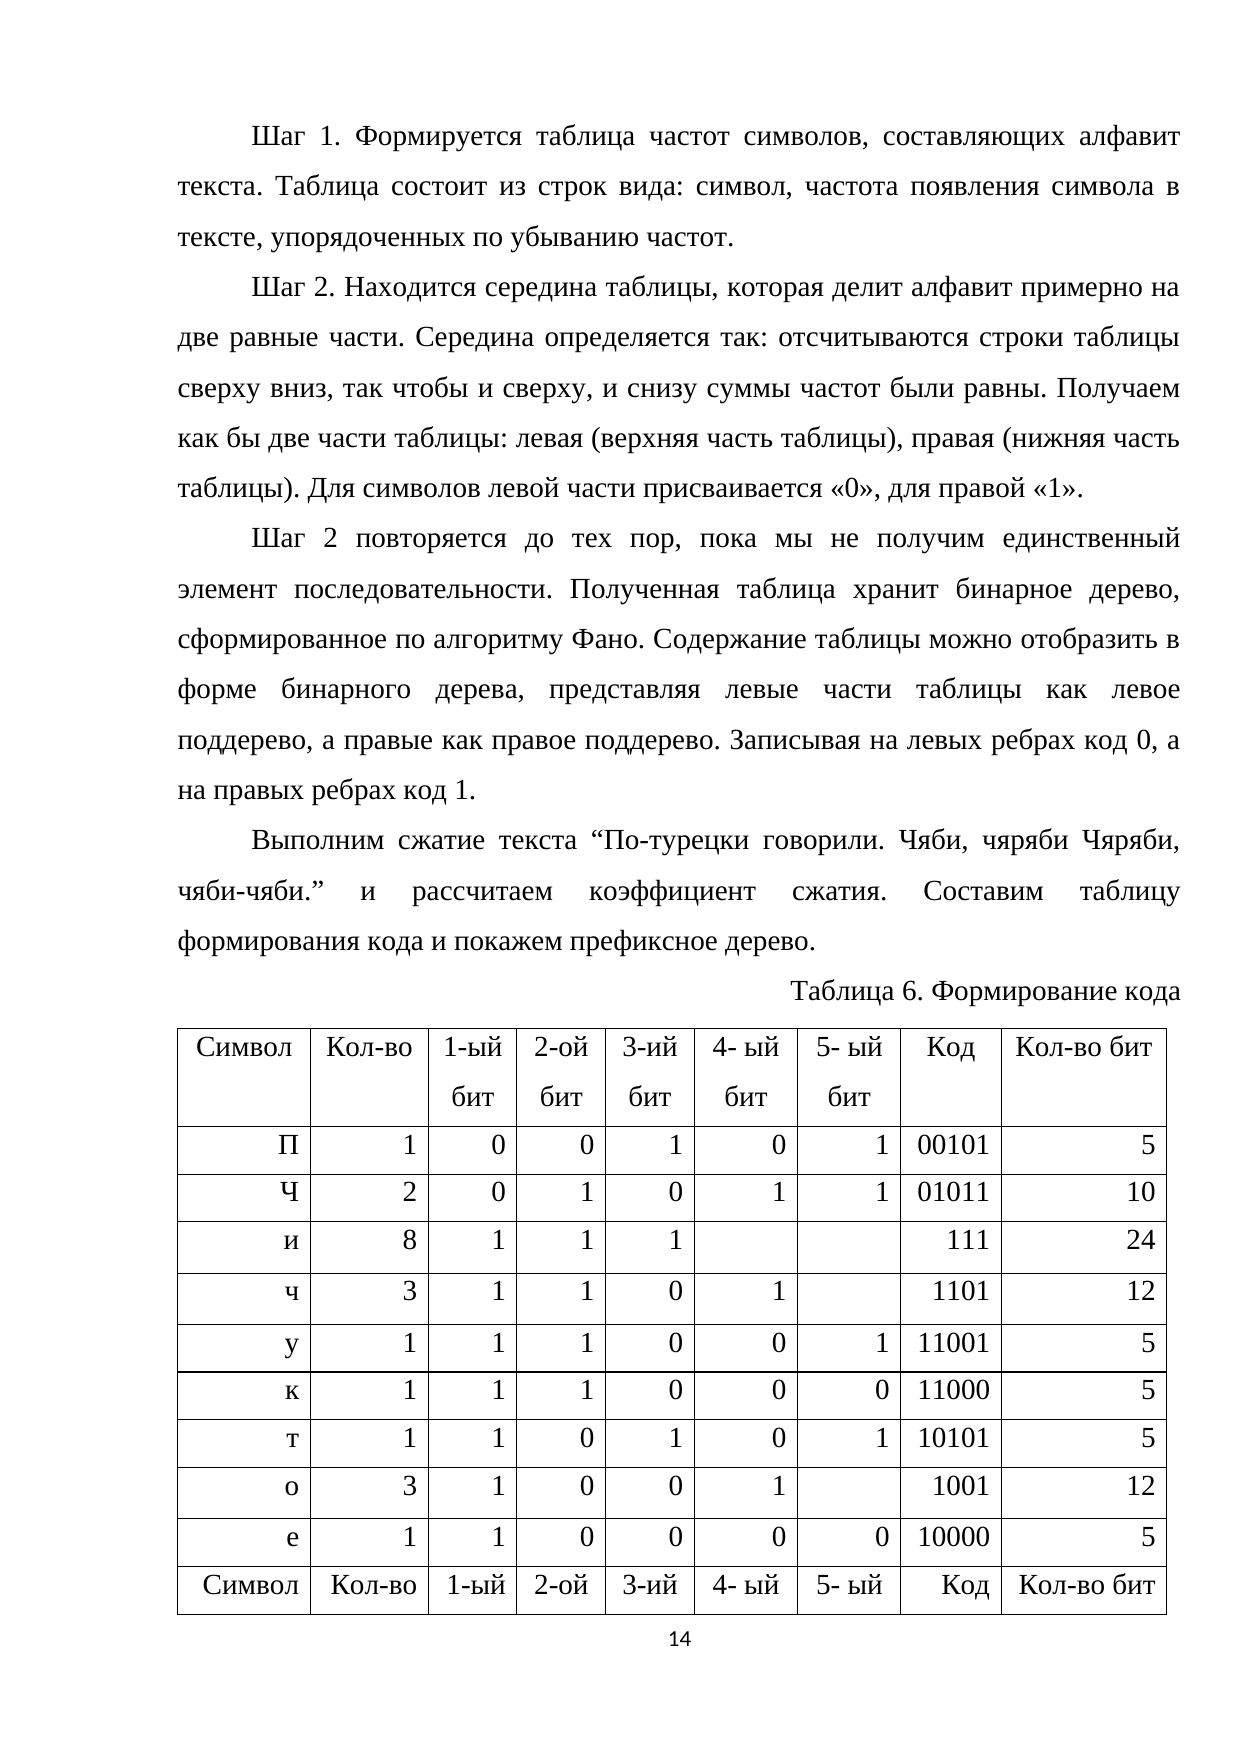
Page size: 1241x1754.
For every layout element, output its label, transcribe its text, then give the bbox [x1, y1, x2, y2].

table_cell 2 [311, 1175, 428, 1221]
table_cell 1 [517, 1325, 605, 1371]
table_cell 111 [901, 1222, 1001, 1272]
table_cell 1 [429, 1222, 516, 1272]
table_cell 0 [606, 1468, 694, 1518]
table_cell Символ [178, 1567, 310, 1613]
table_cell 1001 [901, 1468, 1001, 1518]
table_cell 2-ой бит [517, 1567, 605, 1613]
table_cell 1 [311, 1420, 428, 1467]
table_cell [695, 1222, 797, 1272]
table_header Кол-во бит [1002, 1029, 1166, 1126]
table_cell 10 [1002, 1175, 1166, 1221]
text Шаг 1. Формируется таблица частот символов, составляющих алфавит текста. Таблица состоит из строк вида: символ, частота появления символа в тексте, упорядоченных по убыванию частот. [177, 118, 1181, 252]
table_cell 0 [606, 1519, 694, 1566]
table_cell 1 [429, 1420, 516, 1467]
table_cell 0 [606, 1325, 694, 1371]
table_cell Кол-во [311, 1567, 428, 1613]
table_cell 12 [1002, 1468, 1166, 1518]
table_header 2-ой бит [517, 1029, 605, 1126]
text Таблица 6. Формирование кода [232, 973, 1181, 1007]
table_cell 00101 [901, 1127, 1001, 1173]
table_cell 11000 [901, 1373, 1001, 1419]
table_cell 0 [606, 1373, 694, 1419]
table_cell 0 [606, 1175, 694, 1221]
table_header Кол-во [311, 1029, 428, 1126]
table_cell Кол-во бит [1002, 1567, 1166, 1613]
table_cell 5 [1002, 1519, 1166, 1566]
text Выполним сжатие текста “По-турецки говорили. Чяби, чяряби Чяряби, чяби-чяби.” и рассчитаем коэффициент сжатия. Составим таблицу формирования кода и покажем префиксное дерево. [177, 822, 1181, 957]
table_cell 1 [798, 1325, 900, 1371]
table_cell 1 [606, 1222, 694, 1272]
table_cell 5 [1002, 1127, 1166, 1173]
table_cell 1 [517, 1175, 605, 1221]
table_cell 1 [798, 1127, 900, 1173]
table_cell [798, 1468, 900, 1518]
table_cell 1-ый бит [429, 1567, 516, 1613]
table_cell 1 [695, 1274, 797, 1324]
table_cell 1 [429, 1274, 516, 1324]
table_cell 0 [517, 1468, 605, 1518]
table_cell 10000 [901, 1519, 1001, 1566]
table_header Символ [178, 1029, 310, 1126]
table_cell 1 [311, 1127, 428, 1173]
text Шаг 2 повторяется до тех пор, пока мы не получим единственный элемент последовательности. Полученная таблица хранит бинарное дерево, сформированное по алгоритму Фано. Содержание таблицы можно отобразить в форме бинарного дерева, представляя левые части таблицы как левое поддерево, а правые как правое поддерево. Записывая на левых ребрах код 0, а на правых ребрах код 1. [177, 521, 1181, 806]
table_header 5- ый бит [798, 1029, 900, 1126]
table_cell 5- ый бит [798, 1567, 900, 1613]
table_cell 0 [695, 1127, 797, 1173]
table_cell о [178, 1468, 310, 1518]
table_cell к [178, 1373, 310, 1419]
table_cell 4- ый бит [695, 1567, 797, 1613]
table_cell 5 [1002, 1373, 1166, 1419]
table_cell 0 [517, 1519, 605, 1566]
table_cell Код [901, 1567, 1001, 1613]
table_cell 1 [429, 1325, 516, 1371]
table_cell 0 [695, 1373, 797, 1419]
text Шаг 2. Находится середина таблицы, которая делит алфавит примерно на две равные части. Середина определяется так: отсчитываются строки таблицы сверху вниз, так чтобы и сверху, и снизу суммы частот были равны. Получаем как бы две части таблицы: левая (верхняя часть таблицы), правая (нижняя часть таблицы). Для символов левой части присваивается «0», для правой «1». [177, 269, 1181, 504]
table_cell 1 [311, 1325, 428, 1371]
table_cell 3-ий бит [606, 1567, 694, 1613]
table_cell 1 [429, 1468, 516, 1518]
table_header Код [901, 1029, 1001, 1126]
table_cell 1 [311, 1519, 428, 1566]
table_cell 0 [798, 1373, 900, 1419]
table_cell 1101 [901, 1274, 1001, 1324]
table_cell 0 [606, 1274, 694, 1324]
table_header 4- ый бит [695, 1029, 797, 1126]
table_cell 5 [1002, 1325, 1166, 1371]
table_cell 24 [1002, 1222, 1166, 1272]
table_cell 1 [429, 1519, 516, 1566]
table_cell 0 [695, 1325, 797, 1371]
table_cell 1 [606, 1420, 694, 1467]
table_cell 1 [517, 1274, 605, 1324]
table_cell т [178, 1420, 310, 1467]
table_cell 0 [517, 1420, 605, 1467]
table_cell 1 [695, 1175, 797, 1221]
table_cell 5 [1002, 1420, 1166, 1467]
table_cell 0 [517, 1127, 605, 1173]
table_cell 1 [798, 1175, 900, 1221]
table_cell 10101 [901, 1420, 1001, 1467]
table_cell е [178, 1519, 310, 1566]
table_cell 1 [606, 1127, 694, 1173]
table_cell 1 [517, 1222, 605, 1272]
table_cell ч [178, 1274, 310, 1324]
table_cell 1 [695, 1468, 797, 1518]
table_cell у [178, 1325, 310, 1371]
table_cell 1 [311, 1373, 428, 1419]
table_cell 01011 [901, 1175, 1001, 1221]
table_cell 12 [1002, 1274, 1166, 1324]
table_cell П [178, 1127, 310, 1173]
table_cell 0 [798, 1519, 900, 1566]
table_cell и [178, 1222, 310, 1272]
table_cell 0 [429, 1175, 516, 1221]
table_cell 3 [311, 1274, 428, 1324]
table_cell [798, 1222, 900, 1272]
table_header 1-ый бит [429, 1029, 516, 1126]
table_cell 8 [311, 1222, 428, 1272]
table_header 3-ий бит [606, 1029, 694, 1126]
table_cell 1 [429, 1373, 516, 1419]
table_cell 3 [311, 1468, 428, 1518]
table_cell 0 [695, 1519, 797, 1566]
table_cell 1 [517, 1373, 605, 1419]
table_cell [798, 1274, 900, 1324]
table_cell 0 [695, 1420, 797, 1467]
table_cell 1 [798, 1420, 900, 1467]
table_cell 11001 [901, 1325, 1001, 1371]
table_cell Ч [178, 1175, 310, 1221]
table_cell 0 [429, 1127, 516, 1173]
